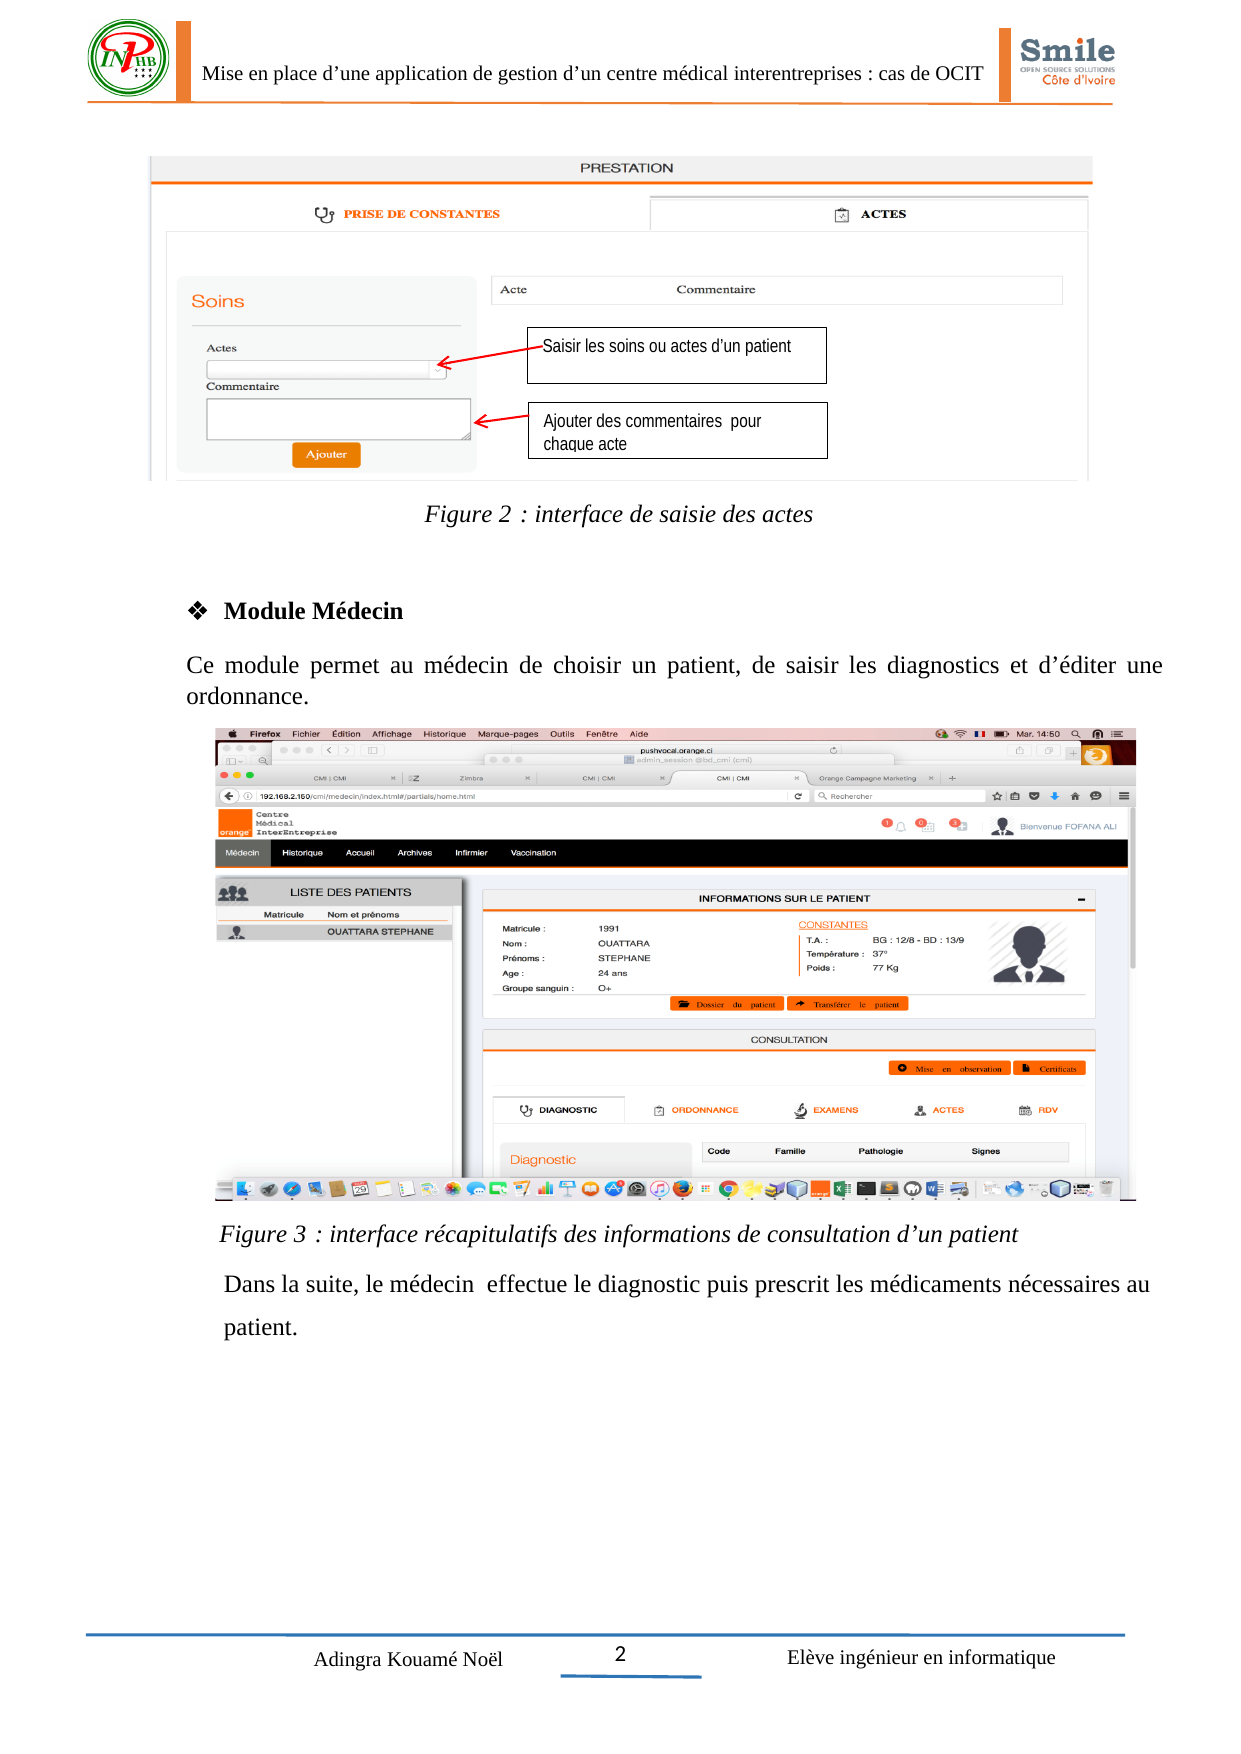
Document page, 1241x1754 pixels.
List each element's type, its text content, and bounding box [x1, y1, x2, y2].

list Dans la suite, le médecin effectue le diagnostic puis prescrit les médicaments nécessaires au patient. [224, 1269, 1165, 1341]
text Ce module permet au médecin de choisir un patient, de saisir les diagnostics et d’éditer une ordonnance. [186, 650, 1165, 710]
list Module Médecin [186, 596, 1165, 625]
picture [1020, 37, 1115, 85]
picture [215, 728, 1137, 1201]
picture [87, 19, 170, 97]
picture [147, 156, 1093, 481]
